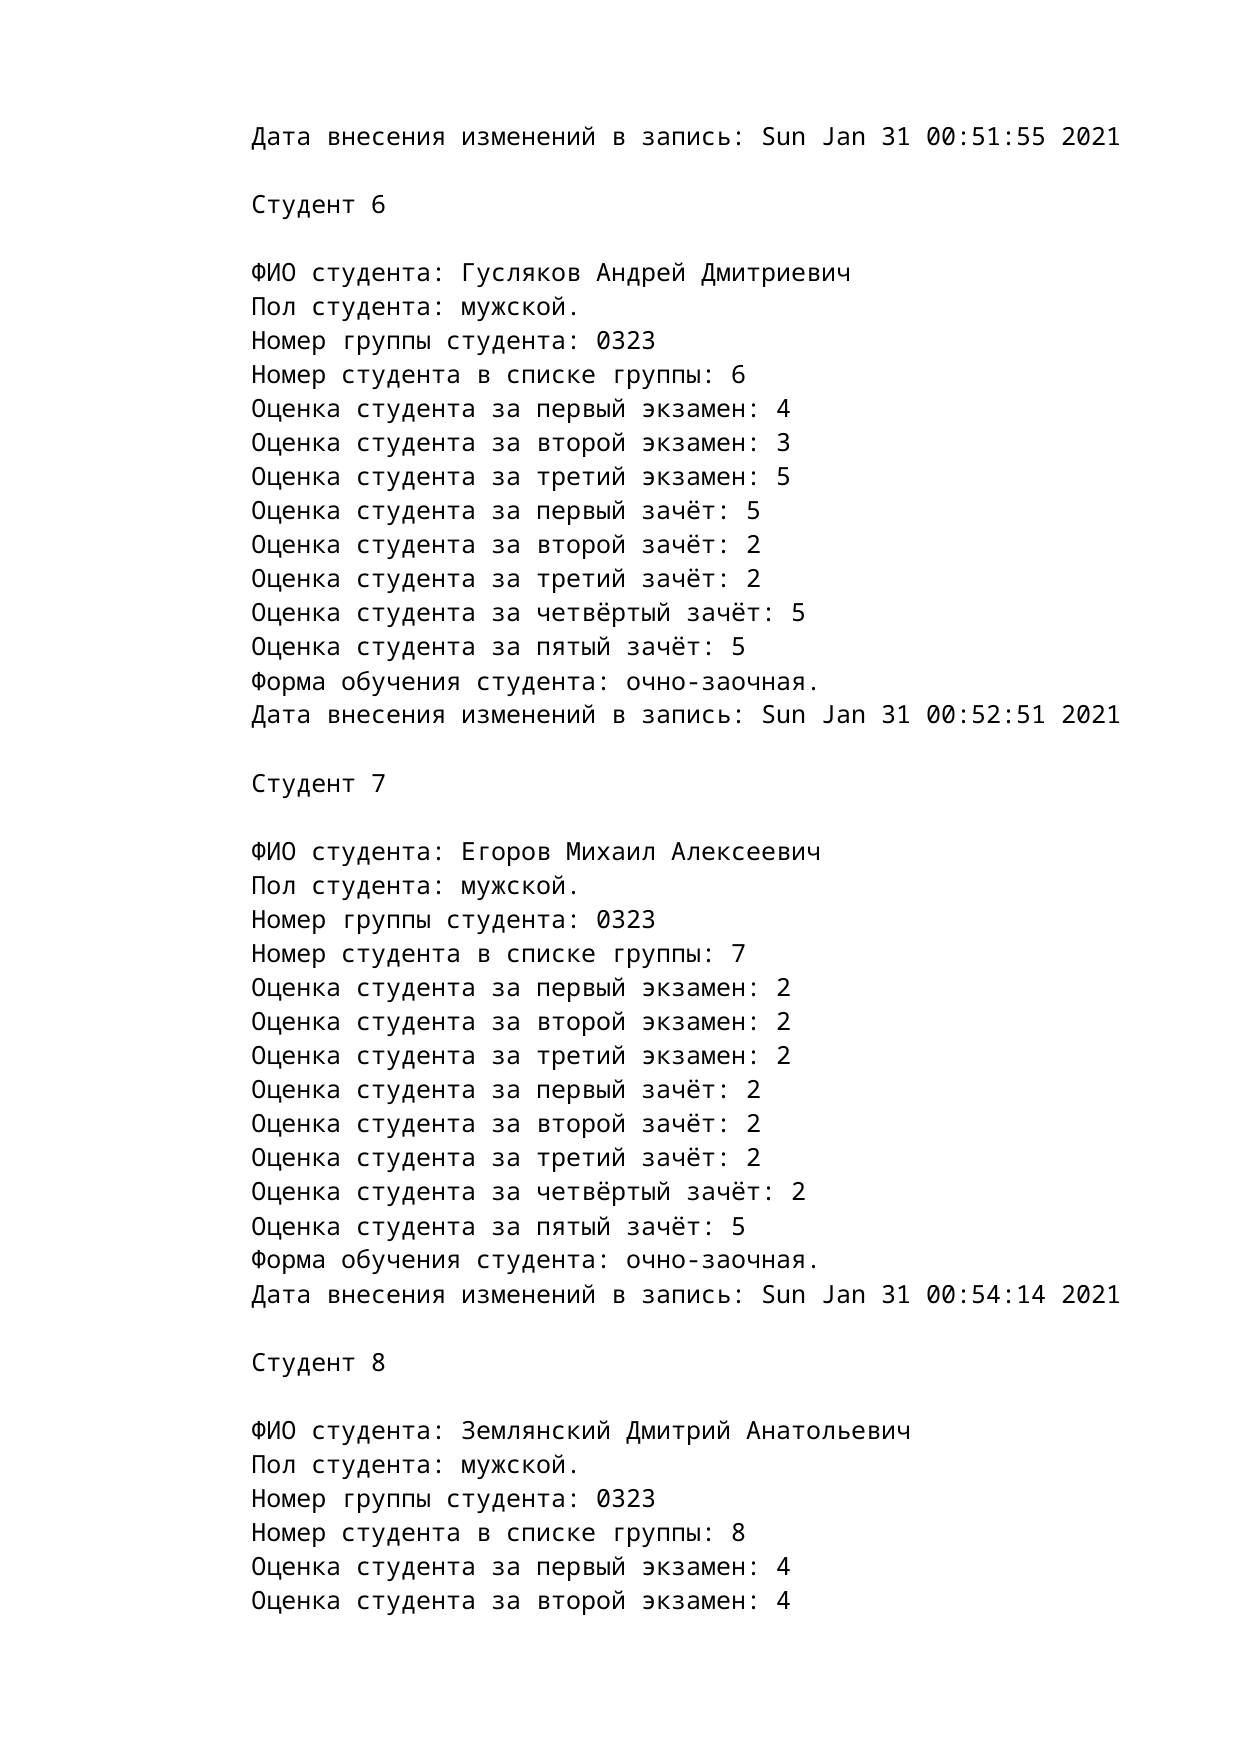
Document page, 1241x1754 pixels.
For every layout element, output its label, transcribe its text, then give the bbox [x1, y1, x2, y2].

text Форма обучения студента: очно-заочная. [177, 663, 1181, 697]
text Оценка студента за второй экзамен: 4 [177, 1583, 1181, 1617]
text Студент 6 [177, 186, 1181, 220]
text Номер студента в списке группы: 6 [177, 357, 1181, 391]
text Номер студента в списке группы: 7 [177, 936, 1181, 970]
text ФИО студента: Гусляков Андрей Дмитриевич [177, 254, 1181, 288]
text Оценка студента за второй зачёт: 2 [177, 1106, 1181, 1140]
text Студент 7 [177, 765, 1181, 799]
text Оценка студента за третий экзамен: 5 [177, 459, 1181, 493]
text Дата внесения изменений в запись: Sun Jan 31 00:52:51 2021 [177, 697, 1181, 731]
text Оценка студента за третий зачёт: 2 [177, 561, 1181, 595]
text Оценка студента за первый зачёт: 2 [177, 1072, 1181, 1106]
text Пол студента: мужской. [177, 1447, 1181, 1481]
text Номер группы студента: 0323 [177, 322, 1181, 357]
text Оценка студента за третий экзамен: 2 [177, 1038, 1181, 1072]
text Дата внесения изменений в запись: Sun Jan 31 00:54:14 2021 [177, 1276, 1181, 1310]
text Оценка студента за второй экзамен: 2 [177, 1004, 1181, 1038]
text Номер группы студента: 0323 [177, 902, 1181, 936]
text Оценка студента за пятый зачёт: 5 [177, 629, 1181, 663]
text Номер студента в списке группы: 8 [177, 1515, 1181, 1549]
text Номер группы студента: 0323 [177, 1481, 1181, 1515]
text Дата внесения изменений в запись: Sun Jan 31 00:51:55 2021 [177, 118, 1181, 152]
text Пол студента: мужской. [177, 288, 1181, 322]
text Оценка студента за пятый зачёт: 5 [177, 1208, 1181, 1242]
text Форма обучения студента: очно-заочная. [177, 1242, 1181, 1276]
text ФИО студента: Егоров Михаил Алексеевич [177, 833, 1181, 867]
text Оценка студента за второй зачёт: 2 [177, 527, 1181, 561]
text Студент 8 [177, 1344, 1181, 1378]
text Пол студента: мужской. [177, 867, 1181, 902]
text Оценка студента за первый экзамен: 2 [177, 970, 1181, 1004]
text Оценка студента за четвёртый зачёт: 2 [177, 1174, 1181, 1208]
text Оценка студента за первый зачёт: 5 [177, 493, 1181, 527]
text Оценка студента за четвёртый зачёт: 5 [177, 595, 1181, 629]
text Оценка студента за третий зачёт: 2 [177, 1140, 1181, 1174]
text ФИО студента: Землянский Дмитрий Анатольевич [177, 1412, 1181, 1447]
text Оценка студента за второй экзамен: 3 [177, 425, 1181, 459]
text Оценка студента за первый экзамен: 4 [177, 391, 1181, 425]
text Оценка студента за первый экзамен: 4 [177, 1549, 1181, 1583]
